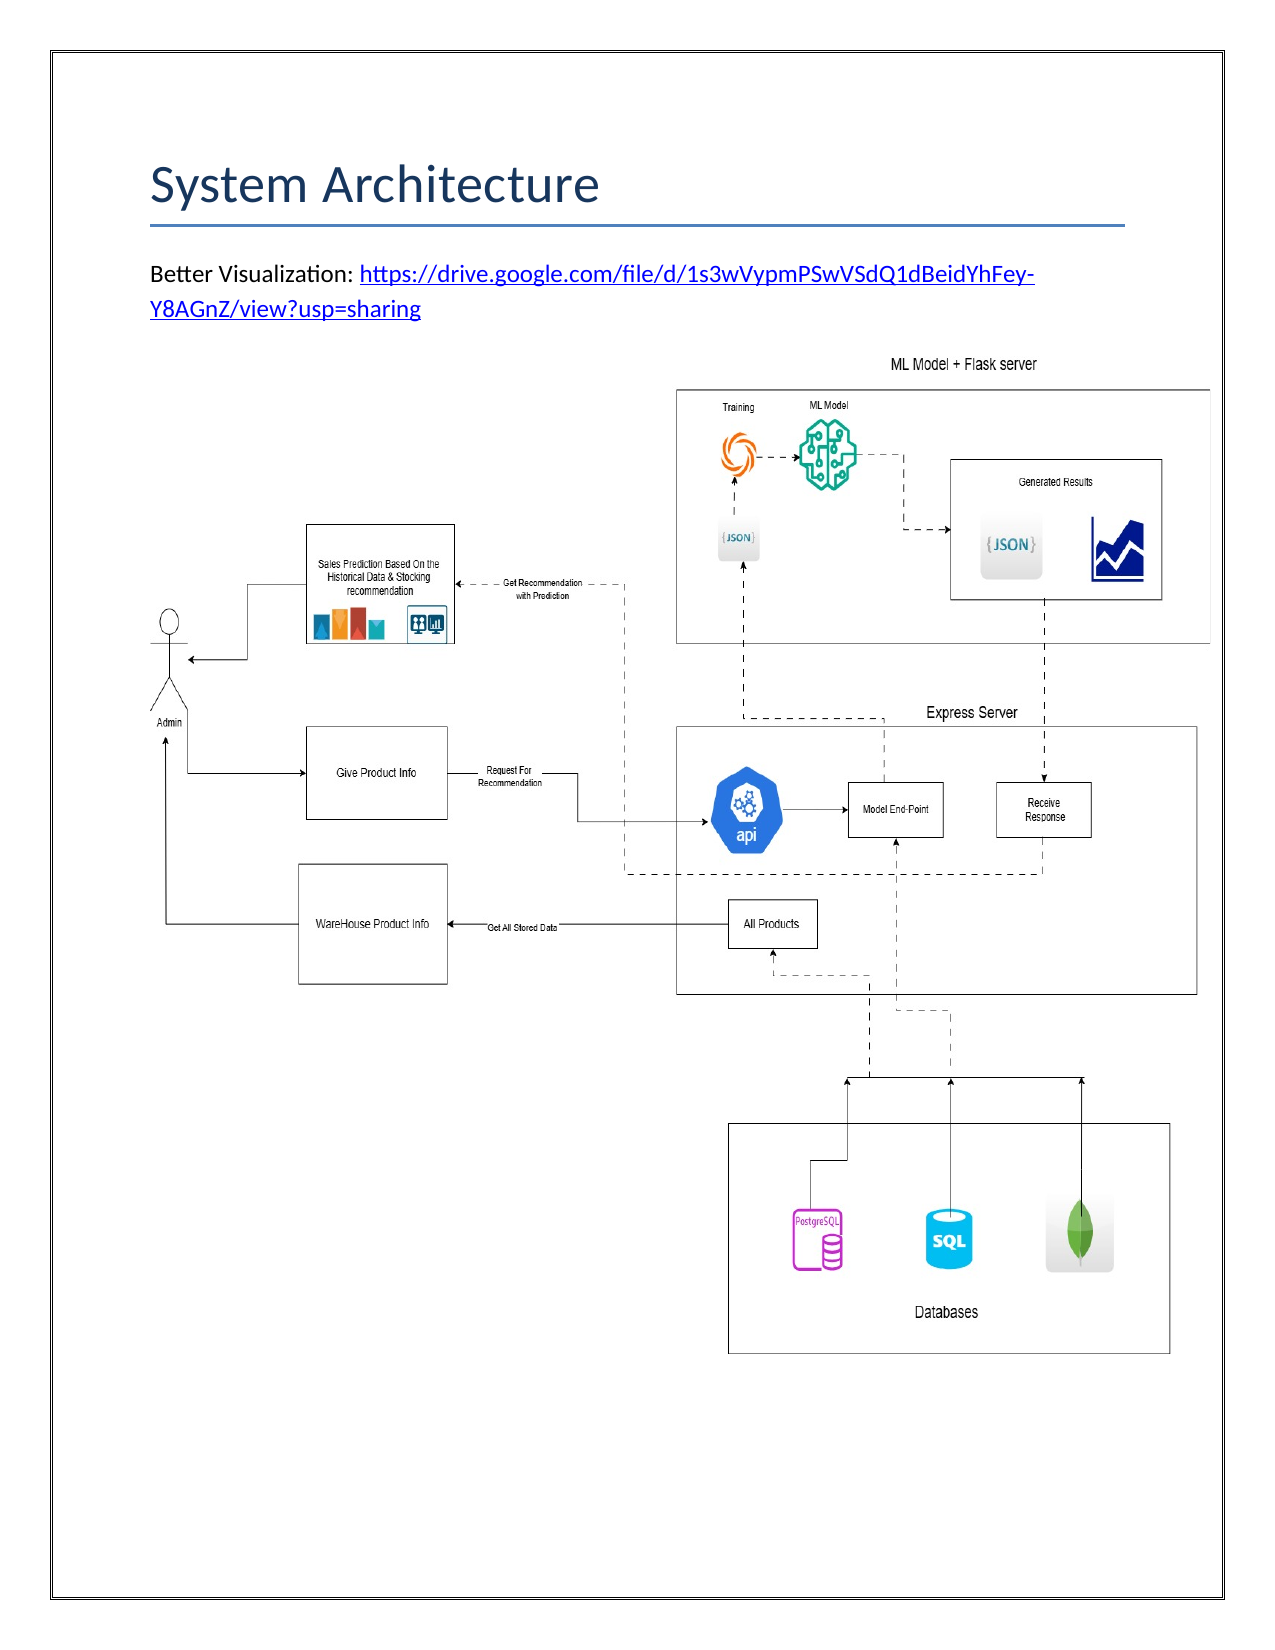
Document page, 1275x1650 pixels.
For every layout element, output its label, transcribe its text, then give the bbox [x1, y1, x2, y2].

picture [150, 348, 1210, 1354]
text Better Visualization: https://drive.google.com/file/d/1s3wVypmPSwVSdQ1dBeidYhFey-Y8AGnZ/view?usp=sharing [150, 258, 1125, 323]
title System Architecture [150, 150, 1125, 224]
